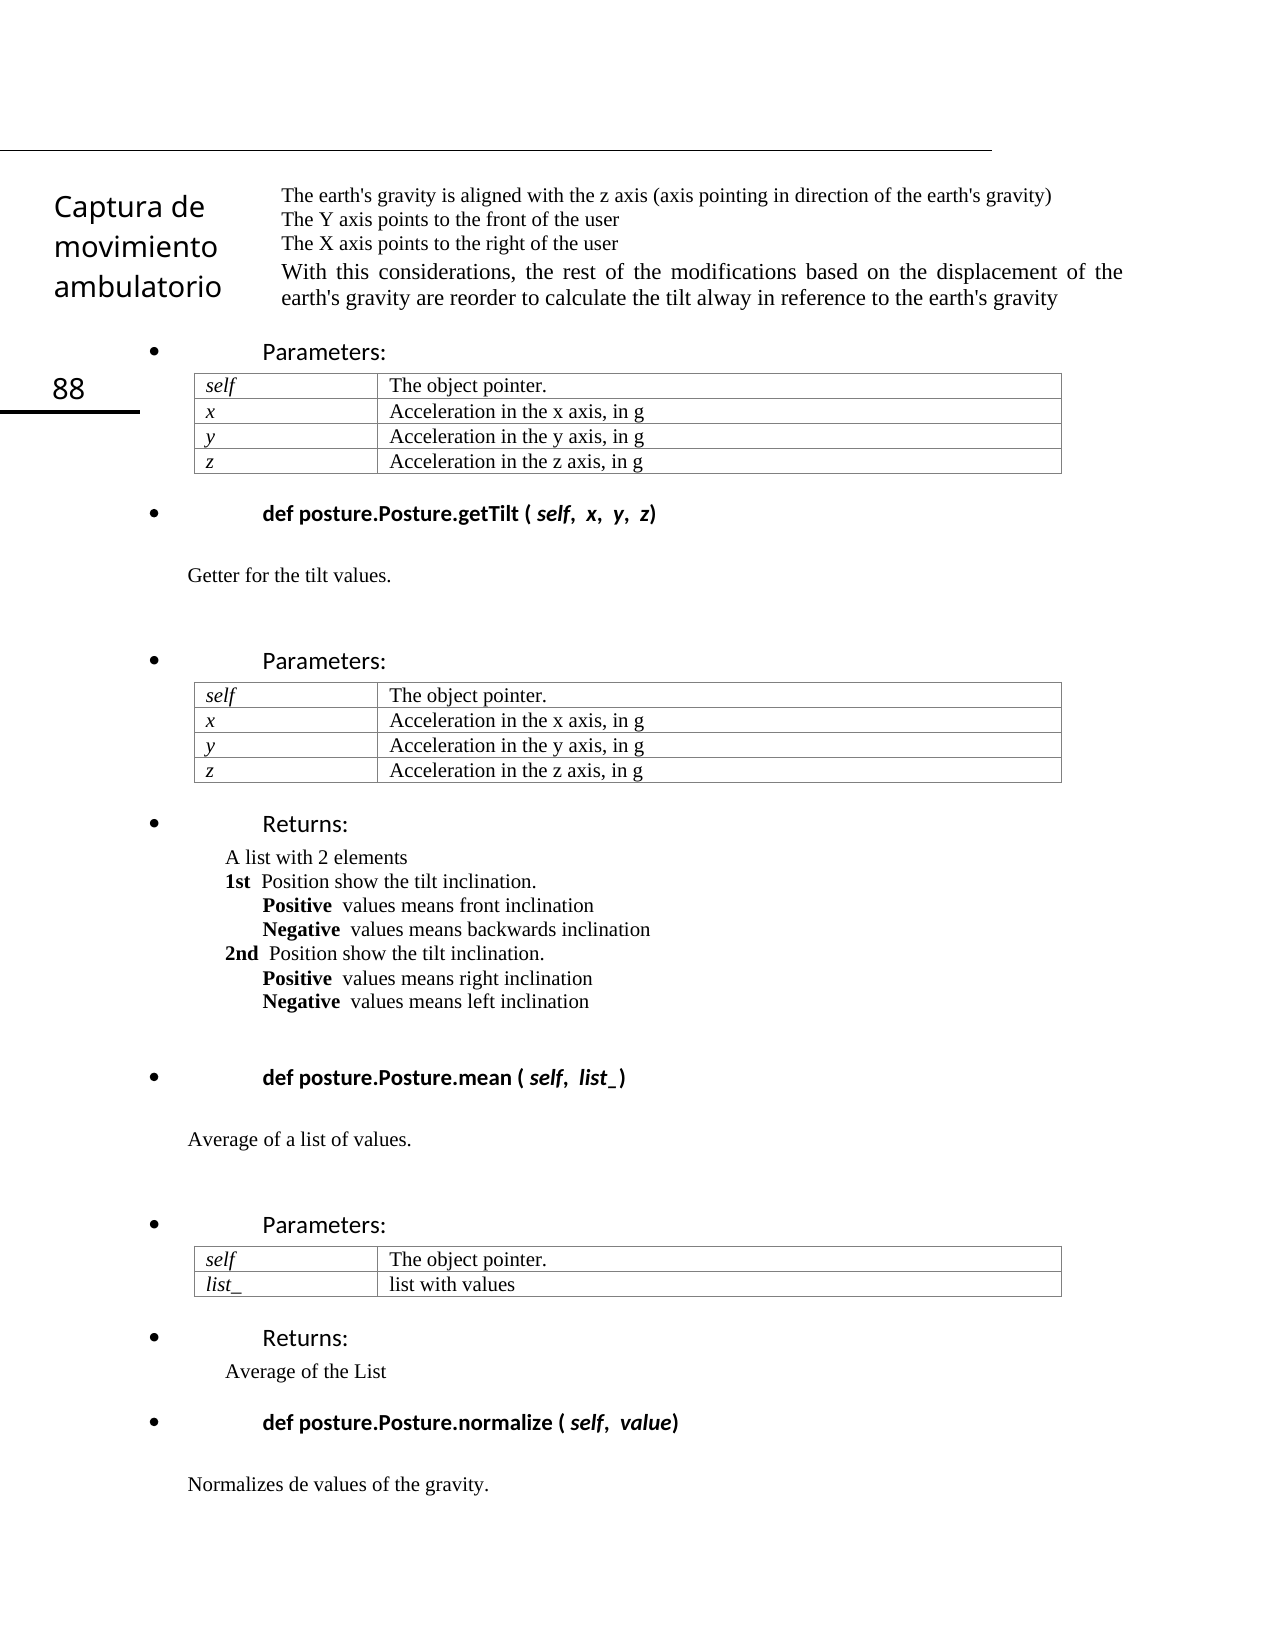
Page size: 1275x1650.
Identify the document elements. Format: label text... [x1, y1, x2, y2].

text Negative values means left inclination [262, 989, 1125, 1013]
text Normalizes de values of the gravity. [187, 1472, 1125, 1496]
text With this considerations, the rest of the modifications based on the displacement of the earth's gravity are reorder to calculate the tilt alway in reference to the earth's gravity [187, 258, 1125, 311]
text Positive values means right inclination [262, 965, 1125, 989]
text Negative values means backwards inclination [262, 917, 1125, 941]
list def posture.Posture.normalize ( self, value) [150, 1408, 1125, 1436]
table_cell z [195, 449, 377, 473]
list Parameters: [150, 336, 1125, 366]
table_cell list with values [378, 1272, 1061, 1296]
text A list with 2 elements [225, 845, 1125, 869]
table_header The object pointer. [378, 1247, 1061, 1271]
table_cell Acceleration in the y axis, in g [378, 733, 1061, 757]
table_cell y [195, 424, 377, 448]
text Positive values means front inclination [262, 893, 1125, 917]
table_header self [195, 374, 377, 397]
text The earth's gravity is aligned with the z axis (axis pointing in direction of the earth's gravity) [187, 183, 1125, 207]
text 2nd Position show the tilt inclination. [225, 941, 1125, 965]
table_cell x [195, 399, 377, 423]
list def posture.Posture.getTilt ( self, x, y, z) [150, 499, 1125, 527]
table_cell Acceleration in the z axis, in g [378, 758, 1061, 782]
table_cell x [195, 708, 377, 732]
list def posture.Posture.mean ( self, list_) [150, 1063, 1125, 1091]
text Getter for the tilt values. [187, 563, 1125, 587]
table_header self [195, 1247, 377, 1271]
text 1st Position show the tilt inclination. [225, 869, 1125, 893]
table_cell y [195, 733, 377, 757]
list Parameters: [150, 645, 1125, 676]
table_header self [195, 683, 377, 707]
list Returns: [150, 1322, 1125, 1352]
text Average of the List [225, 1359, 1125, 1383]
text Average of a list of values. [187, 1127, 1125, 1151]
table_header The object pointer. [378, 683, 1061, 707]
table_cell Acceleration in the x axis, in g [378, 399, 1061, 423]
table_cell list_ [195, 1272, 377, 1296]
list Returns: [150, 808, 1125, 839]
table_header The object pointer. [378, 374, 1061, 397]
table_cell Acceleration in the z axis, in g [378, 449, 1061, 473]
table_cell z [195, 758, 377, 782]
text The Y axis points to the front of the user [187, 207, 1125, 231]
list Parameters: [150, 1209, 1125, 1239]
table_cell Acceleration in the y axis, in g [378, 424, 1061, 448]
text The X axis points to the right of the user [187, 231, 1125, 255]
table_cell Acceleration in the x axis, in g [378, 708, 1061, 732]
